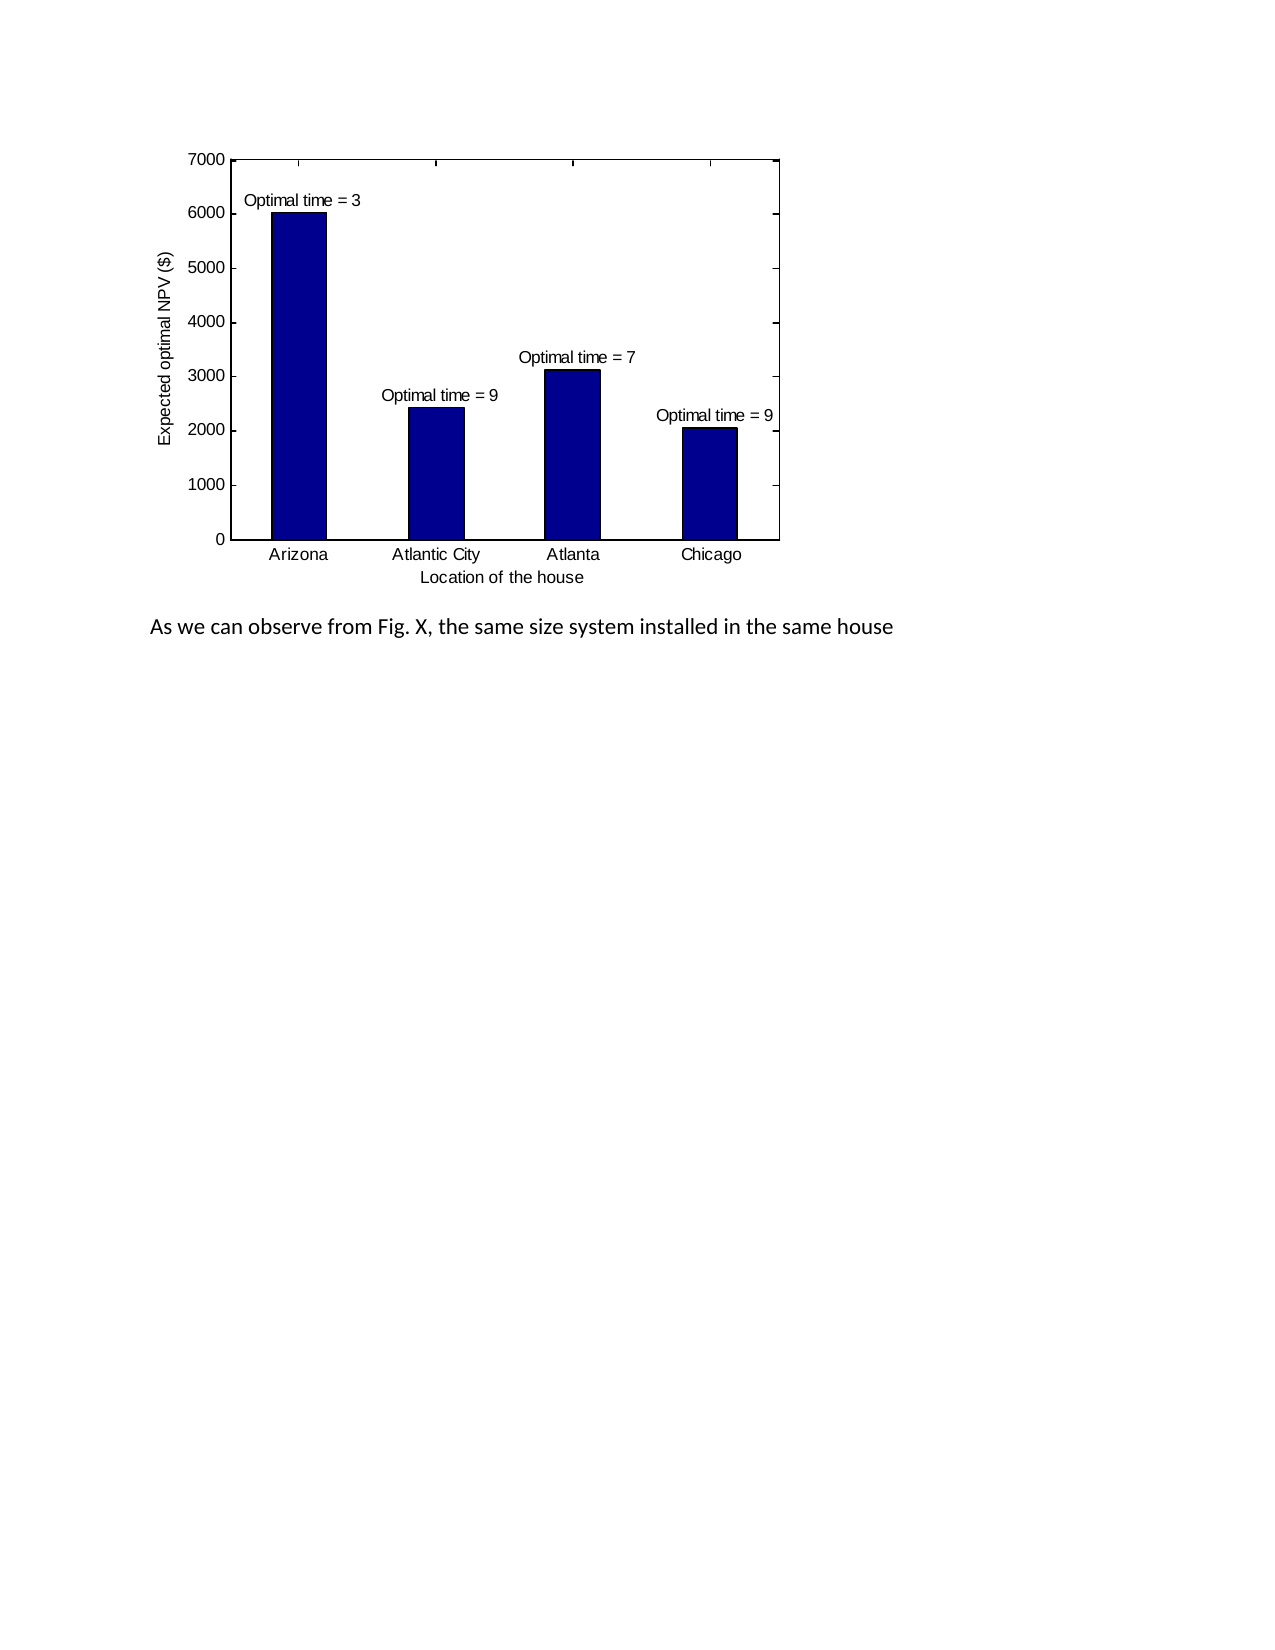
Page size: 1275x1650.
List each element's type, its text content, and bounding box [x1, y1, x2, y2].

text As we can observe from Fig. X, the same size system installed in the same house [150, 612, 1125, 640]
